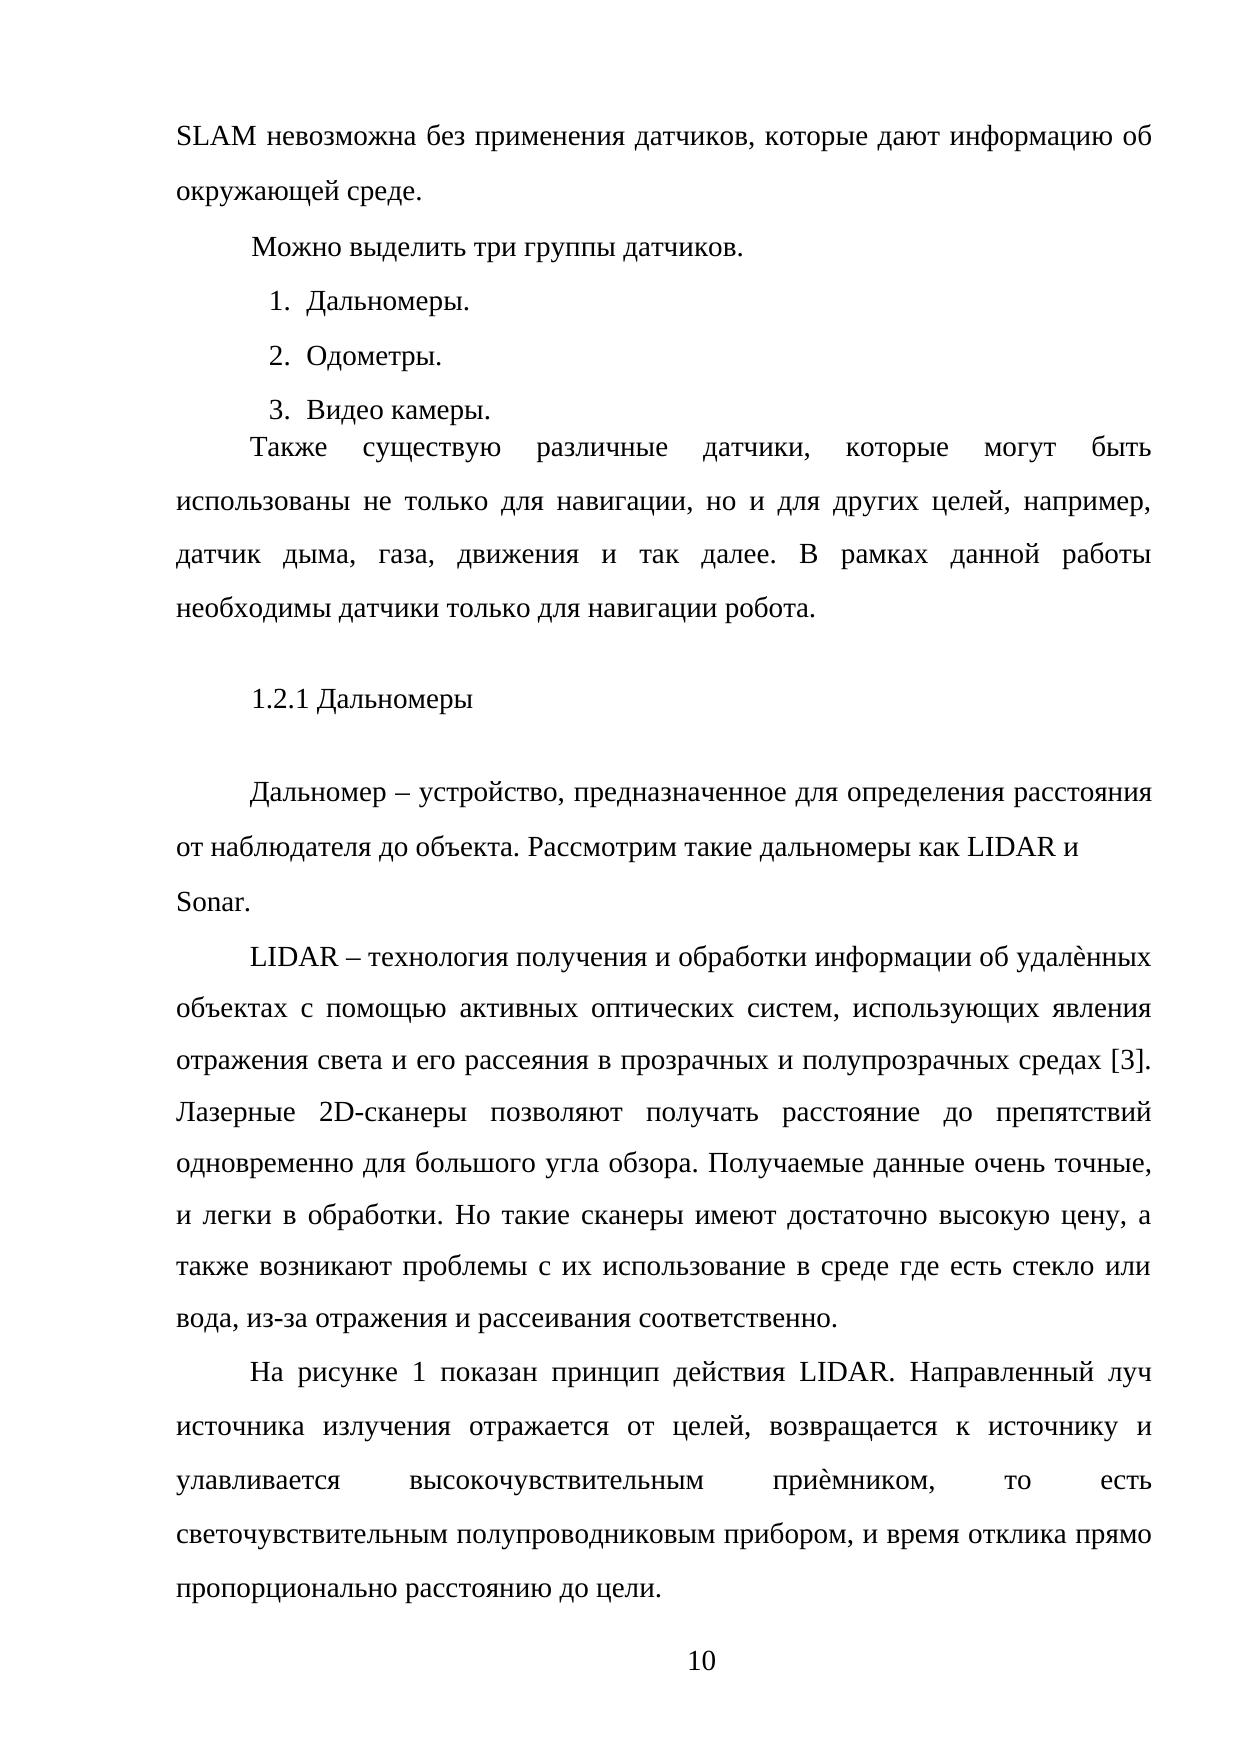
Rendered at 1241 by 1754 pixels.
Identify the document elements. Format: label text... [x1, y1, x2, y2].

list Видео камеры. [269, 392, 1153, 426]
list Одометры. [269, 338, 1153, 371]
list Дальномеры. [269, 283, 1153, 317]
subtitle 1.2.1 Дальномеры [251, 681, 1153, 715]
text Можно выделить три группы датчиков. [251, 229, 1153, 262]
text Sonar. [176, 884, 1153, 918]
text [176, 118, 1153, 207]
text Дальномер – устройство, предназначенное для определения расстояния от наблюдателя до объекта. Рассмотрим такие дальномеры как LIDAR и [176, 774, 1153, 863]
text На рисунке 1 показан принцип действия LIDAR. Направленный луч источника излучения отражается от целей, возвращается к источнику и улавливается высокочувствительным приѐмником, то есть светочувствительным полупроводниковым прибором, и время отклика прямо пропорционально расстоянию до цели. [176, 1354, 1153, 1604]
text LIDAR – технология получения и обработки информации об удалѐнных объектах с помощью активных оптических систем, использующих явления отражения света и его рассеяния в прозрачных и полупрозрачных средах [3]. Лазерные 2D-сканеры позволяют получать расстояние до препятствий одновременно для большого угла обзора. Получаемые данные очень точные, и легки в обработки. Но такие сканеры имеют достаточно высокую цену, а также возникают проблемы с их использование в среде где есть стекло или вода, из-за отражения и рассеивания соответственно. [176, 939, 1153, 1333]
text Также существую различные датчики, которые могут быть использованы не только для навигации, но и для других целей, например, датчик дыма, газа, движения и так далее. В рамках данной работы необходимы датчики только для навигации робота. [176, 429, 1153, 624]
